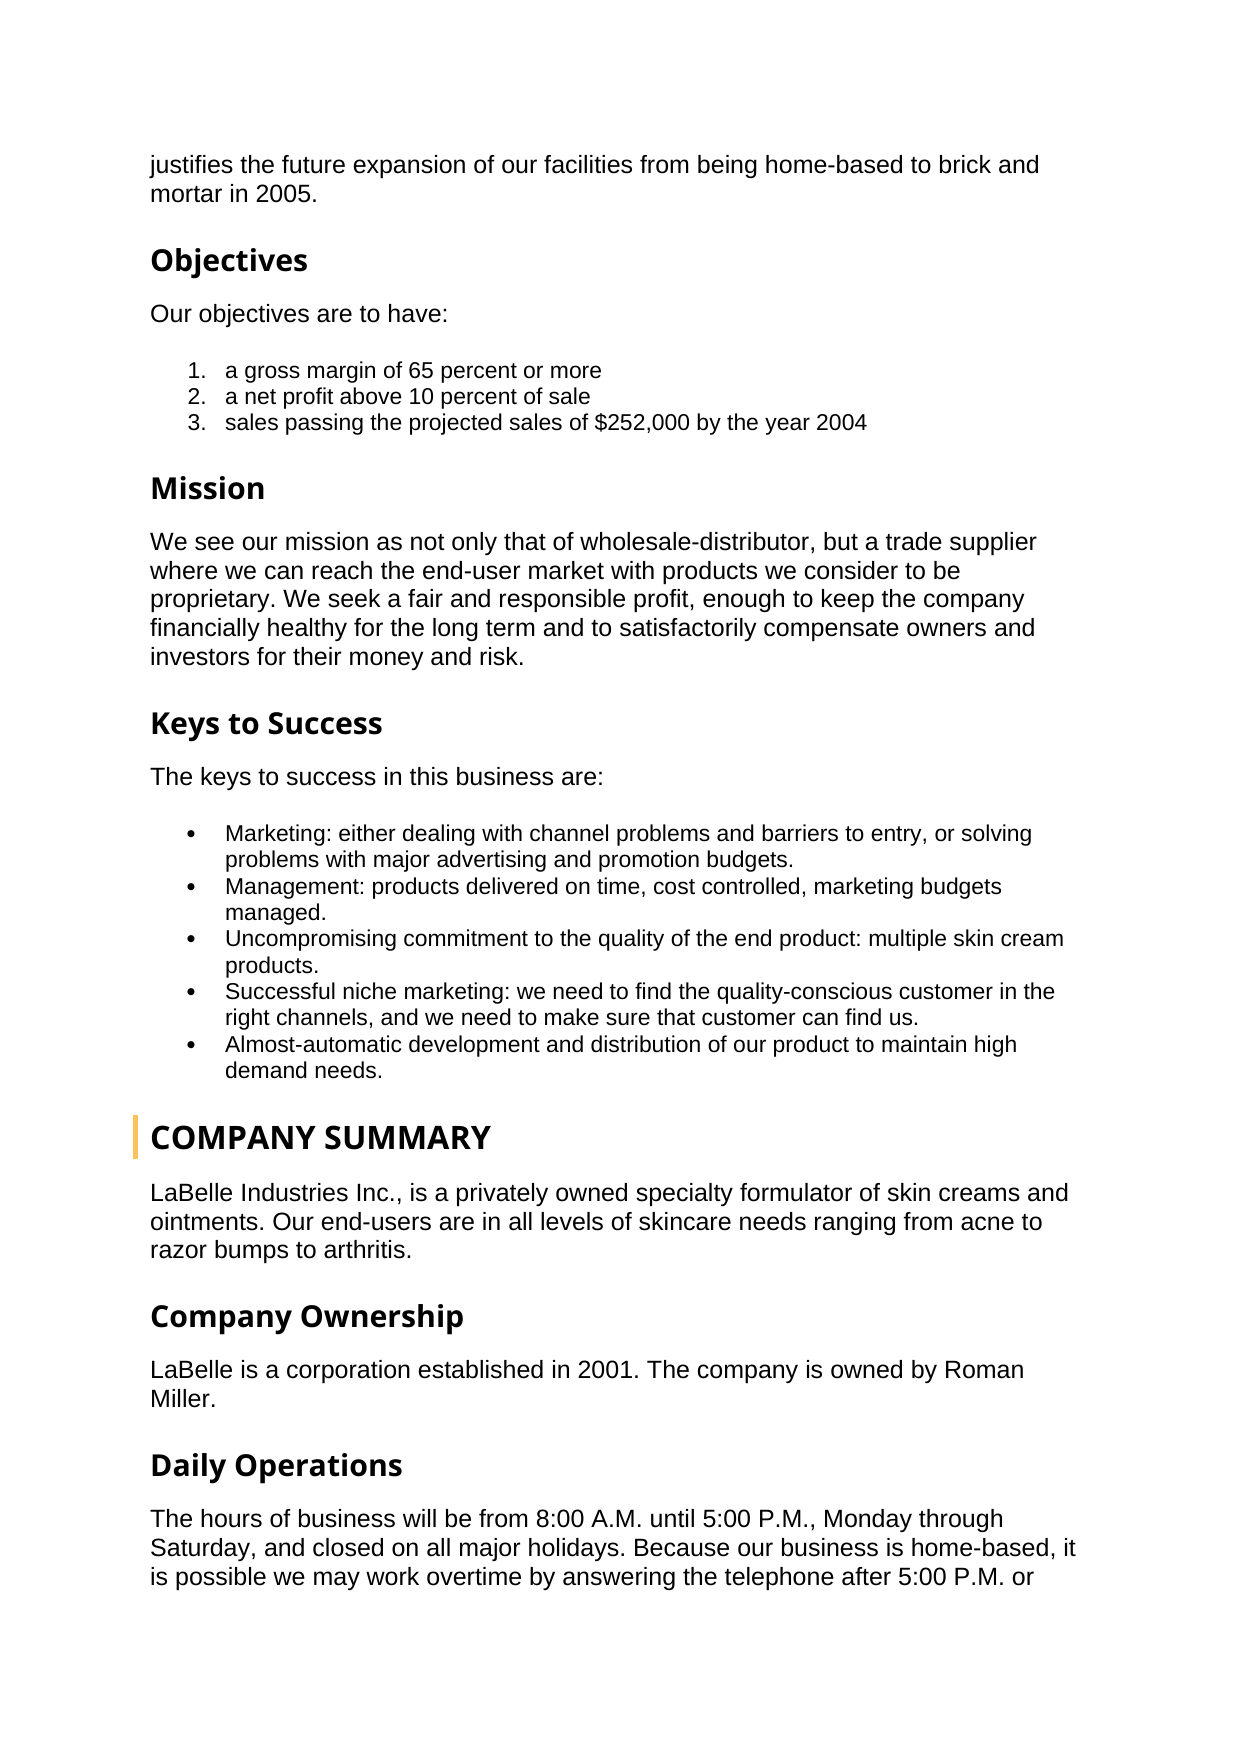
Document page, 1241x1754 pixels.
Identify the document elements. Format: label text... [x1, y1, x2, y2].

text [150, 1504, 1090, 1590]
list a net profit above 10 percent of sale [187, 383, 1090, 409]
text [150, 150, 1090, 207]
text LaBelle Industries Inc., is a privately owned specialty formulator of skin creams and ointments. Our end-users are in all levels of skincare needs ranging from acne to razor bumps to arthritis. [150, 1178, 1090, 1264]
list sales passing the projected sales of $252,000 by the year 2004 [187, 409, 1090, 436]
list Uncompromising commitment to the quality of the end product: multiple skin cream products. [187, 925, 1090, 978]
text LaBelle is a corporation established in 2001. The company is owned by Roman Miller. [150, 1355, 1090, 1413]
subtitle Company Ownership [150, 1295, 1090, 1336]
text Our objectives are to have: [150, 299, 1090, 327]
subtitle Mission [150, 467, 1090, 508]
list Almost-automatic development and distribution of our product to maintain high demand needs. [187, 1031, 1090, 1083]
list Successful niche marketing: we need to find the quality-conscious customer in the right channels, and we need to make sure that customer can find us. [187, 978, 1090, 1031]
text The keys to success in this business are: [150, 762, 1090, 791]
list a gross margin of 65 percent or more [187, 357, 1090, 383]
text We see our mission as not only that of wholesale-distributor, but a trade supplier where we can reach the end-user market with products we consider to be proprietary. We seek a fair and responsible profit, enough to keep the company financially healthy for the long term and to satisfactorily compensate owners and investors for their money and risk. [150, 527, 1090, 671]
list Management: products delivered on time, cost controlled, marketing budgets managed. [187, 873, 1090, 925]
subtitle Keys to Success [150, 702, 1090, 743]
subtitle Objectives [150, 239, 1090, 280]
subtitle COMPANY SUMMARY [138, 1115, 1090, 1159]
list Marketing: either dealing with channel problems and barriers to entry, or solving problems with major advertising and promotion budgets. [187, 820, 1090, 873]
subtitle Daily Operations [150, 1444, 1090, 1485]
